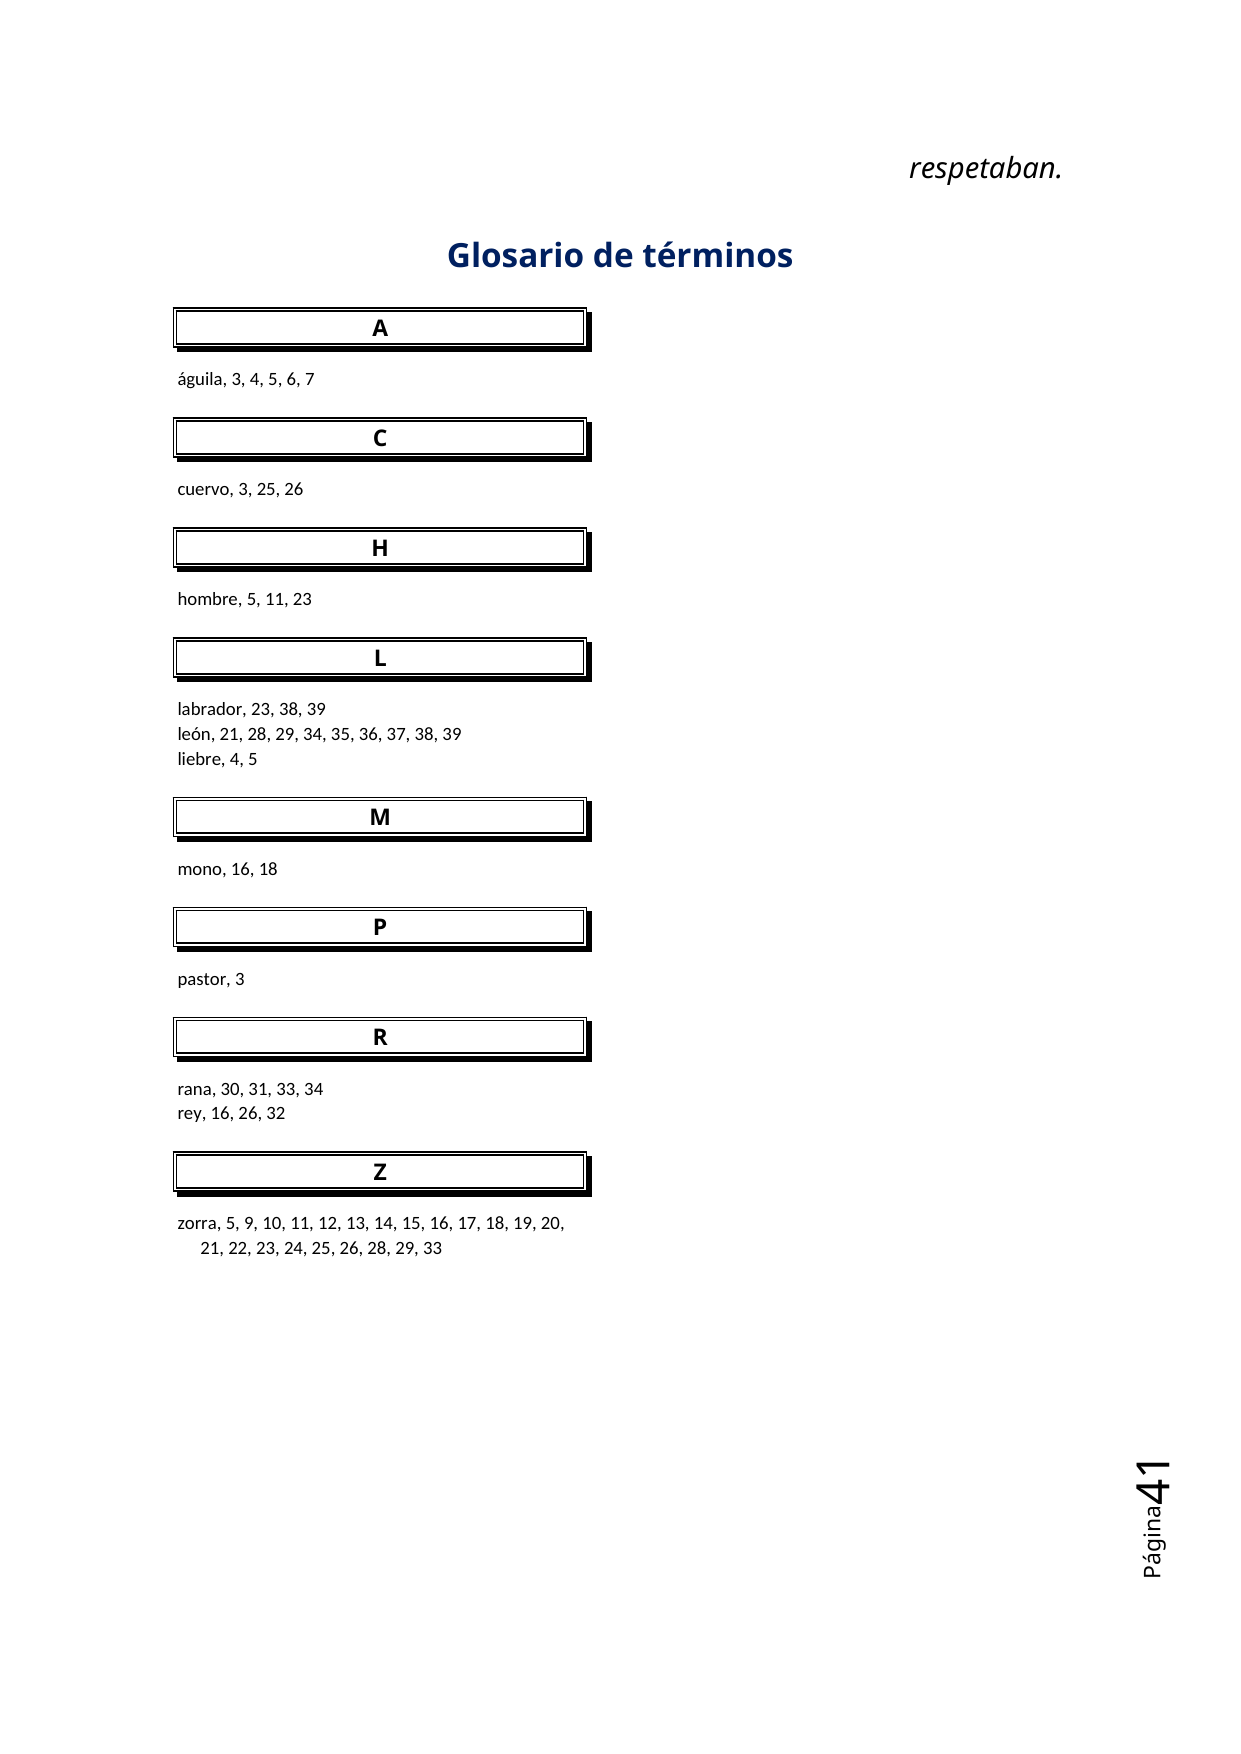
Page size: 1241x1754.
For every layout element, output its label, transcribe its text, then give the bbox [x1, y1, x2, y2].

text mono, 16, 18 [177, 857, 583, 880]
text cuervo, 3, 25, 26 [177, 477, 583, 500]
text águila, 3, 4, 5, 6, 7 [177, 367, 583, 390]
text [177, 148, 1063, 187]
text pastor, 3 [177, 967, 583, 990]
text liebre, 4, 5 [177, 747, 583, 770]
text hombre, 5, 11, 23 [177, 587, 583, 610]
text rana, 30, 31, 33, 34 [177, 1077, 583, 1100]
text león, 21, 28, 29, 34, 35, 36, 37, 38, 39 [177, 722, 583, 745]
text Glosario de términos [177, 232, 1063, 277]
text zorra, 5, 9, 10, 11, 12, 13, 14, 15, 16, 17, 18, 19, 20, 21, 22, 23, 24, 25, 26, 28, 29, 33 [177, 1212, 583, 1259]
text labrador, 23, 38, 39 [177, 697, 583, 720]
text rey, 16, 26, 32 [177, 1102, 583, 1124]
